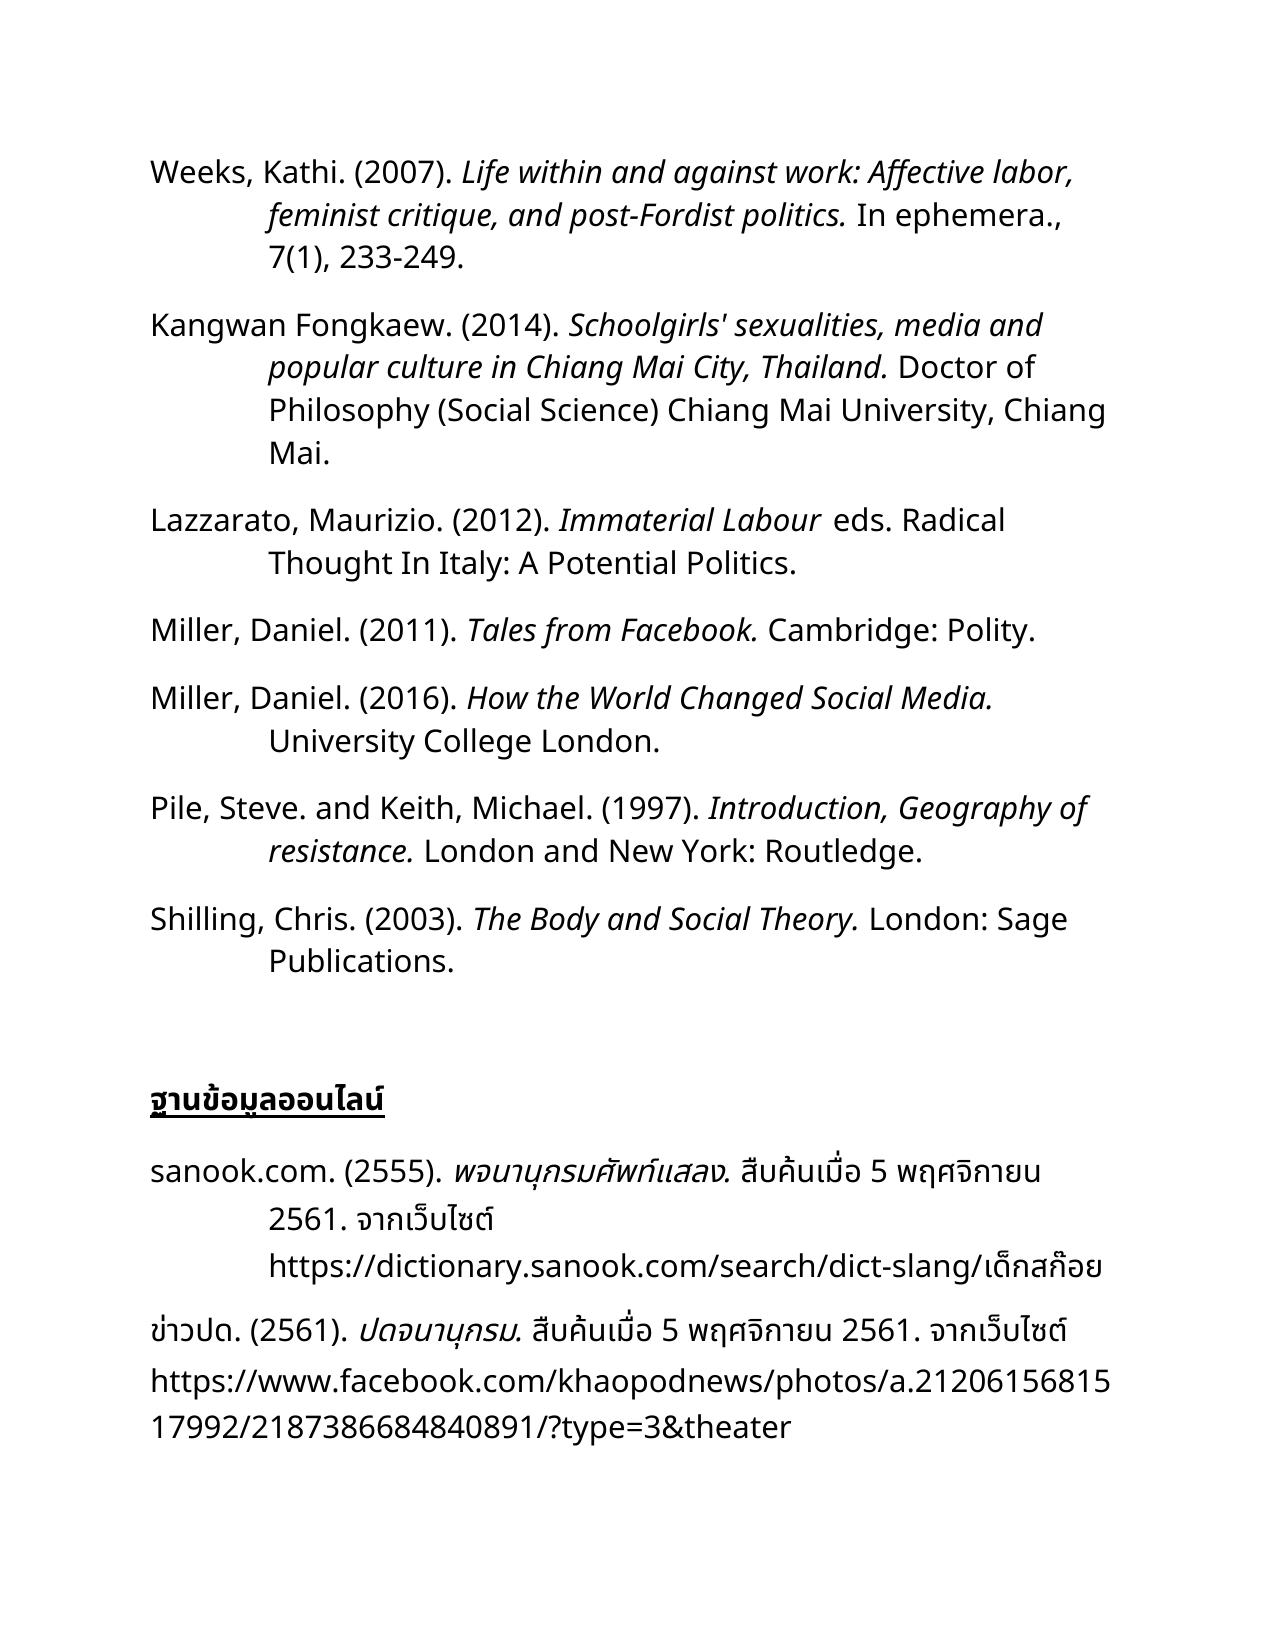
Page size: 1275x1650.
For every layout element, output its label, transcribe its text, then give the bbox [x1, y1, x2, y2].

text Shilling, Chris. (2003). The Body and Social Theory. London: Sage Publications. [150, 896, 1125, 982]
text ข่าวปด. (2561). ปดจนานุกรม. สืบค้นเมื่อ 5 พฤศจิกายน 2561. จากเว็บไซต์ https://www.facebook.com/khaopodnews/photos/a.2120615681517992/2187386684840891/?type=3&theater [150, 1308, 1125, 1448]
text Weeks, Kathi. (2007). Life within and against work: Affective labor, feminist critique, and post-Fordist politics. In ephemera., 7(1), 233-249. [150, 150, 1125, 278]
text ฐานข้อมูลออนไลน์ [150, 1077, 1125, 1124]
text sanook.com. (2555). พจนานุกรมศัพท์แสลง. สืบค้นเมื่อ 5 พฤศจิกายน 2561. จากเว็บไซต์ https://dictionary.sanook.com/search/dict-slang/เด็กสก๊อย [150, 1149, 1125, 1292]
text Kangwan Fongkaew. (2014). Schoolgirls' sexualities, media and popular culture in Chiang Mai City, Thailand. Doctor of Philosophy (Social Science) Chiang Mai University, Chiang Mai. [150, 303, 1125, 473]
text Miller, Daniel. (2011). Tales from Facebook. Cambridge: Polity. [150, 608, 1125, 651]
text Miller, Daniel. (2016). How the World Changed Social Media. University College London. [150, 676, 1125, 761]
text Lazzarato, Maurizio. (2012). Immaterial Labour eds. Radical Thought In Italy: A Potential Politics. [150, 498, 1125, 583]
text Pile, Steve. and Keith, Michael. (1997). Introduction, Geography of resistance. London and New York: Routledge. [150, 786, 1125, 871]
